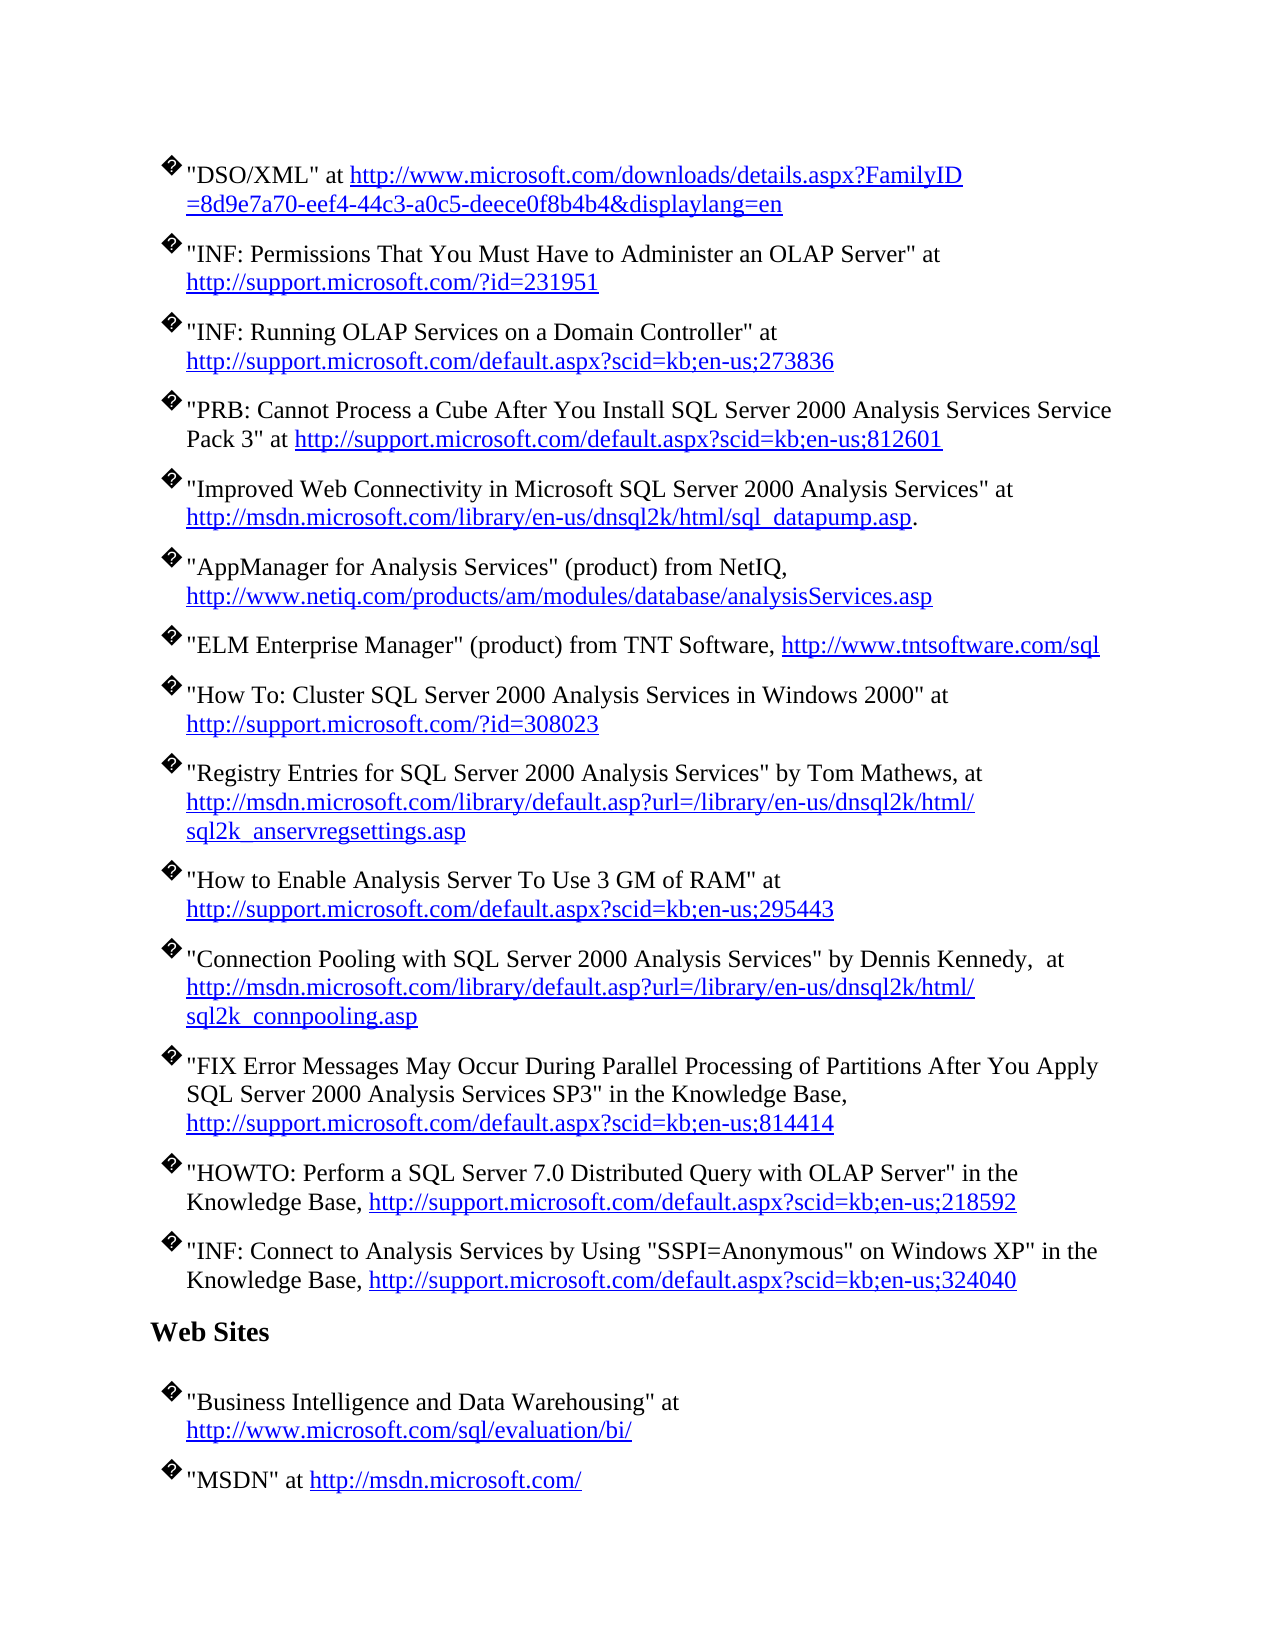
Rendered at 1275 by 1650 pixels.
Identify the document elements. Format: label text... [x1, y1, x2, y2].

table_cell "Improved Web Connectivity in Microsoft SQL Server 2000 Analysis Services" at http://msdn.microsoft.com/library/en-us/dnsql2k/html/sql_datapump.asp. [175, 463, 1125, 542]
table_cell "How To: Cluster SQL Server 2000 Analysis Services in Windows 2000" at http://support.microsoft.com/?id=308023 [175, 670, 1125, 748]
table_cell "ELM Enterprise Manager" (product) from TNT Software, http://www.tntsoftware.com/sql [175, 620, 1125, 669]
table_cell � [150, 228, 175, 307]
table_cell � [150, 933, 175, 1040]
text Web Sites [150, 1314, 1125, 1347]
table_cell "Connection Pooling with SQL Server 2000 Analysis Services" by Dennis Kennedy, at http://msdn.microsoft.com/library/default.asp?url=/library/en-us/dnsql2k/html/sql2k_connpooling.asp [175, 933, 1125, 1040]
table_cell "FIX Error Messages May Occur During Parallel Processing of Partitions After You Apply SQL Server 2000 Analysis Services SP3" in the Knowledge Base, http://support.microsoft.com/default.aspx?scid=kb;en-us;814414 [175, 1040, 1125, 1147]
table_cell � [150, 1040, 175, 1147]
table_cell � [150, 748, 175, 855]
table_cell � [150, 463, 175, 542]
table_cell � [150, 1226, 175, 1304]
table_cell � [150, 307, 175, 385]
table_cell "INF: Connect to Analysis Services by Using "SSPI=Anonymous" on Windows XP" in the Knowledge Base, http://support.microsoft.com/default.aspx?scid=kb;en-us;324040 [175, 1226, 1125, 1304]
table_cell "AppManager for Analysis Services" (product) from NetIQ, http://www.netiq.com/products/am/modules/database/analysisServices.asp [175, 542, 1125, 620]
table_cell "INF: Permissions That You Must Have to Administer an OLAP Server" at http://support.microsoft.com/?id=231951 [175, 228, 1125, 307]
table_cell � [150, 385, 175, 463]
table_cell � [150, 1148, 175, 1226]
table_cell � [150, 1455, 175, 1494]
table_cell � [150, 150, 175, 228]
table_cell "INF: Running OLAP Services on a Domain Controller" at http://support.microsoft.com/default.aspx?scid=kb;en-us;273836 [175, 307, 1125, 385]
table_header "Business Intelligence and Data Warehousing" at http://www.microsoft.com/sql/evaluation/bi/ [175, 1376, 1125, 1454]
table_header � [150, 1376, 175, 1454]
table_cell � [150, 855, 175, 933]
table_cell "How to Enable Analysis Server To Use 3 GM of RAM" at http://support.microsoft.com/default.aspx?scid=kb;en-us;295443 [175, 855, 1125, 933]
table_cell � [150, 620, 175, 669]
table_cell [175, 1455, 1125, 1494]
table_cell "PRB: Cannot Process a Cube After You Install SQL Server 2000 Analysis Services Service Pack 3" at http://support.microsoft.com/default.aspx?scid=kb;en-us;812601 [175, 385, 1125, 463]
table_cell � [150, 542, 175, 620]
table_cell "HOWTO: Perform a SQL Server 7.0 Distributed Query with OLAP Server" in the Knowledge Base, http://support.microsoft.com/default.aspx?scid=kb;en-us;218592 [175, 1148, 1125, 1226]
table_cell � [150, 670, 175, 748]
table_cell "Registry Entries for SQL Server 2000 Analysis Services" by Tom Mathews, at http://msdn.microsoft.com/library/default.asp?url=/library/en-us/dnsql2k/html/sql2k_anservregsettings.asp [175, 748, 1125, 855]
table_cell "DSO/XML" at http://www.microsoft.com/downloads/details.aspx?FamilyID =8d9e7a70-eef4-44c3-a0c5-deece0f8b4b4&displaylang=en [175, 150, 1125, 228]
